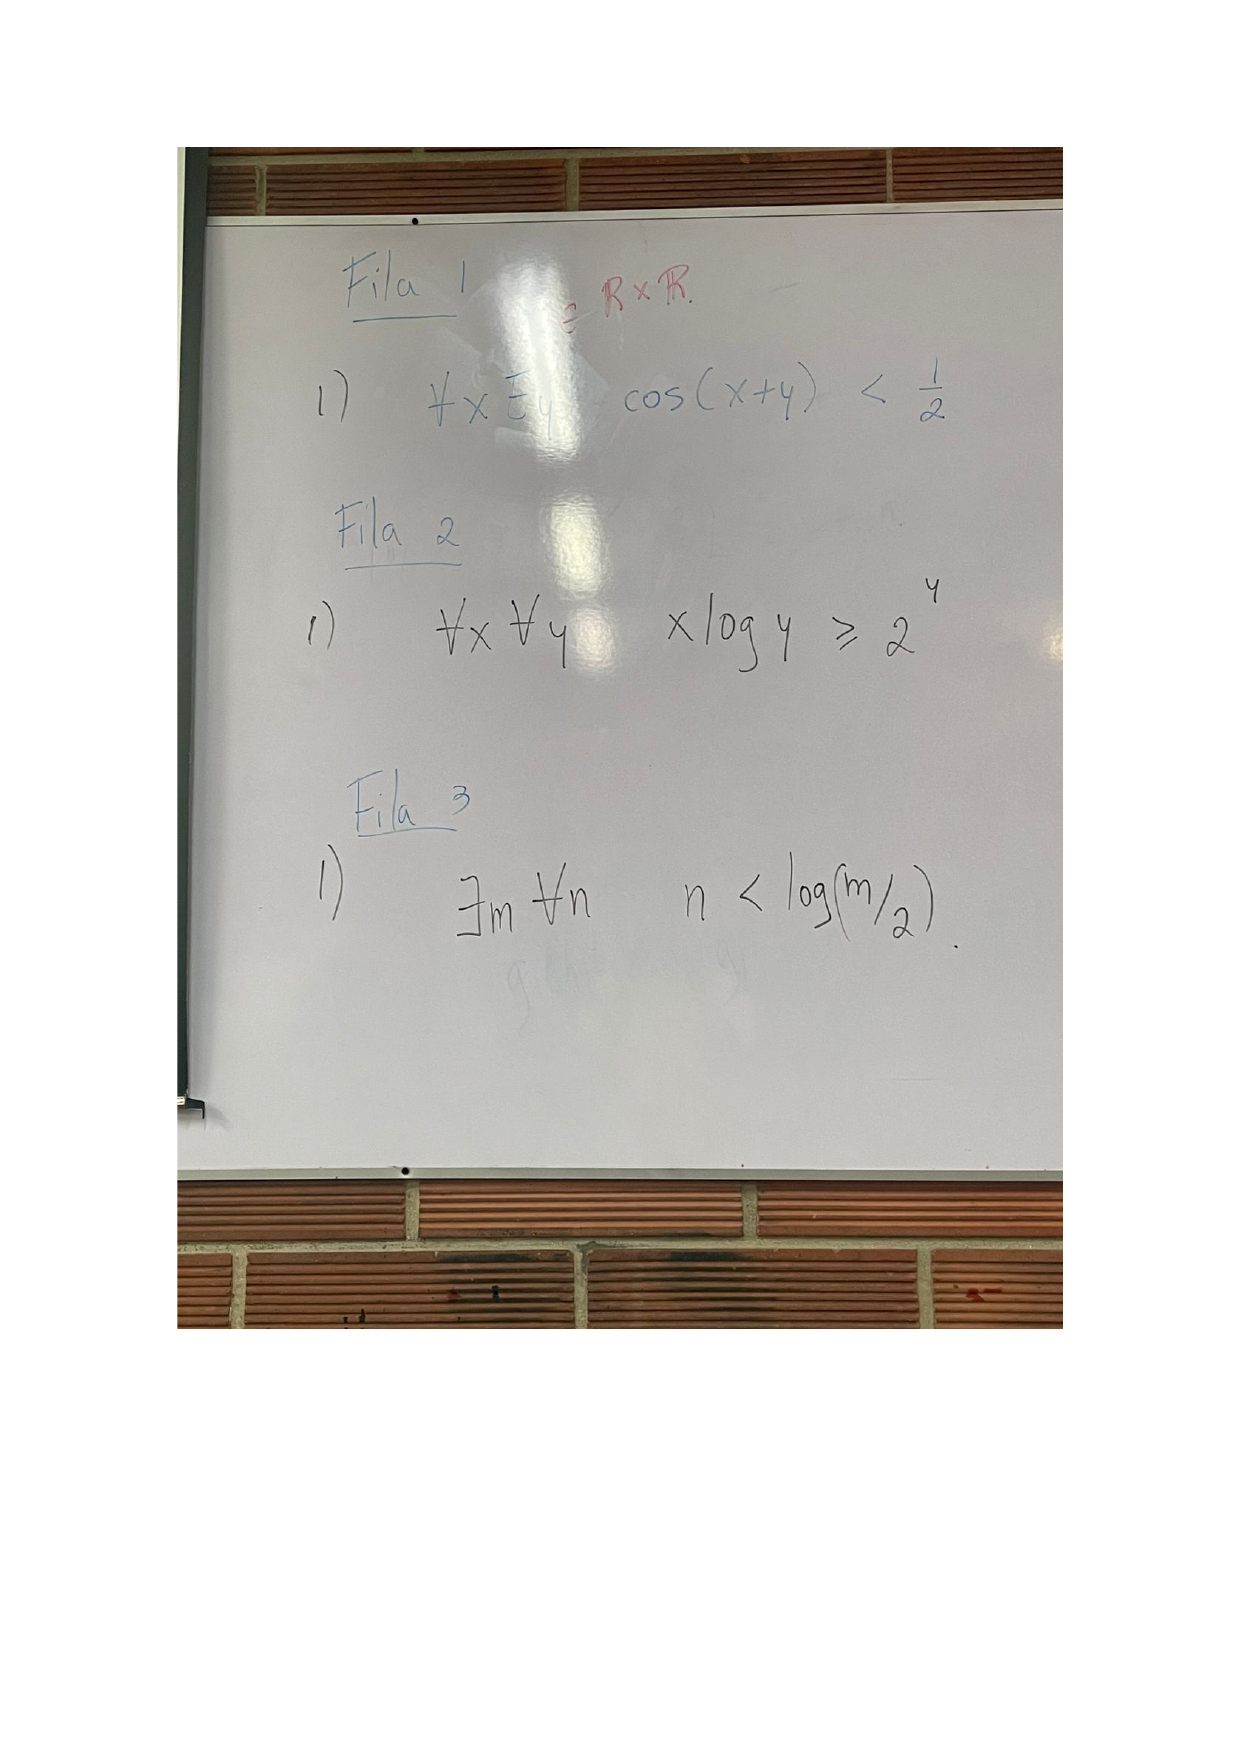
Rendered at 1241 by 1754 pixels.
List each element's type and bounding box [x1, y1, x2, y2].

picture [177, 147, 1063, 1329]
